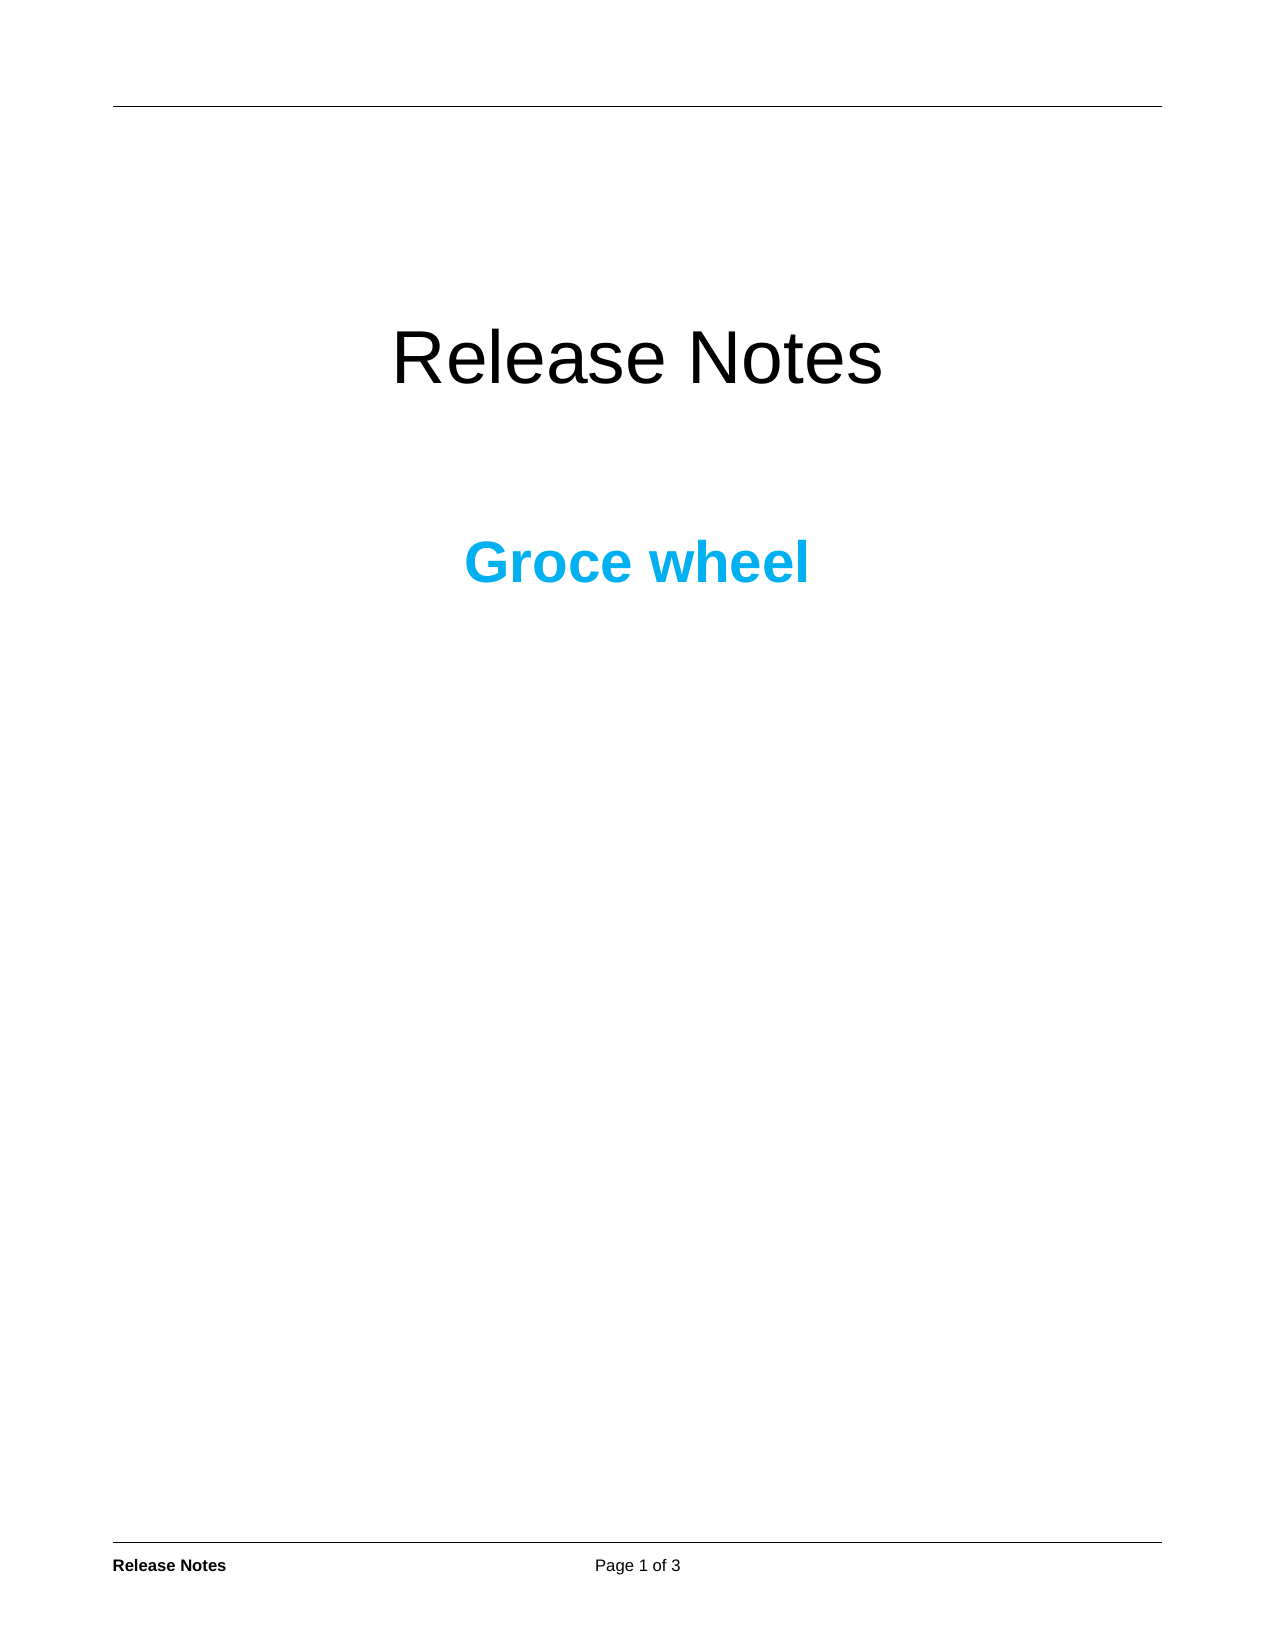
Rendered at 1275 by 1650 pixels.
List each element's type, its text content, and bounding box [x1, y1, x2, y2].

title Groce wheel [112, 528, 1162, 595]
title Release Notes [112, 313, 1162, 400]
